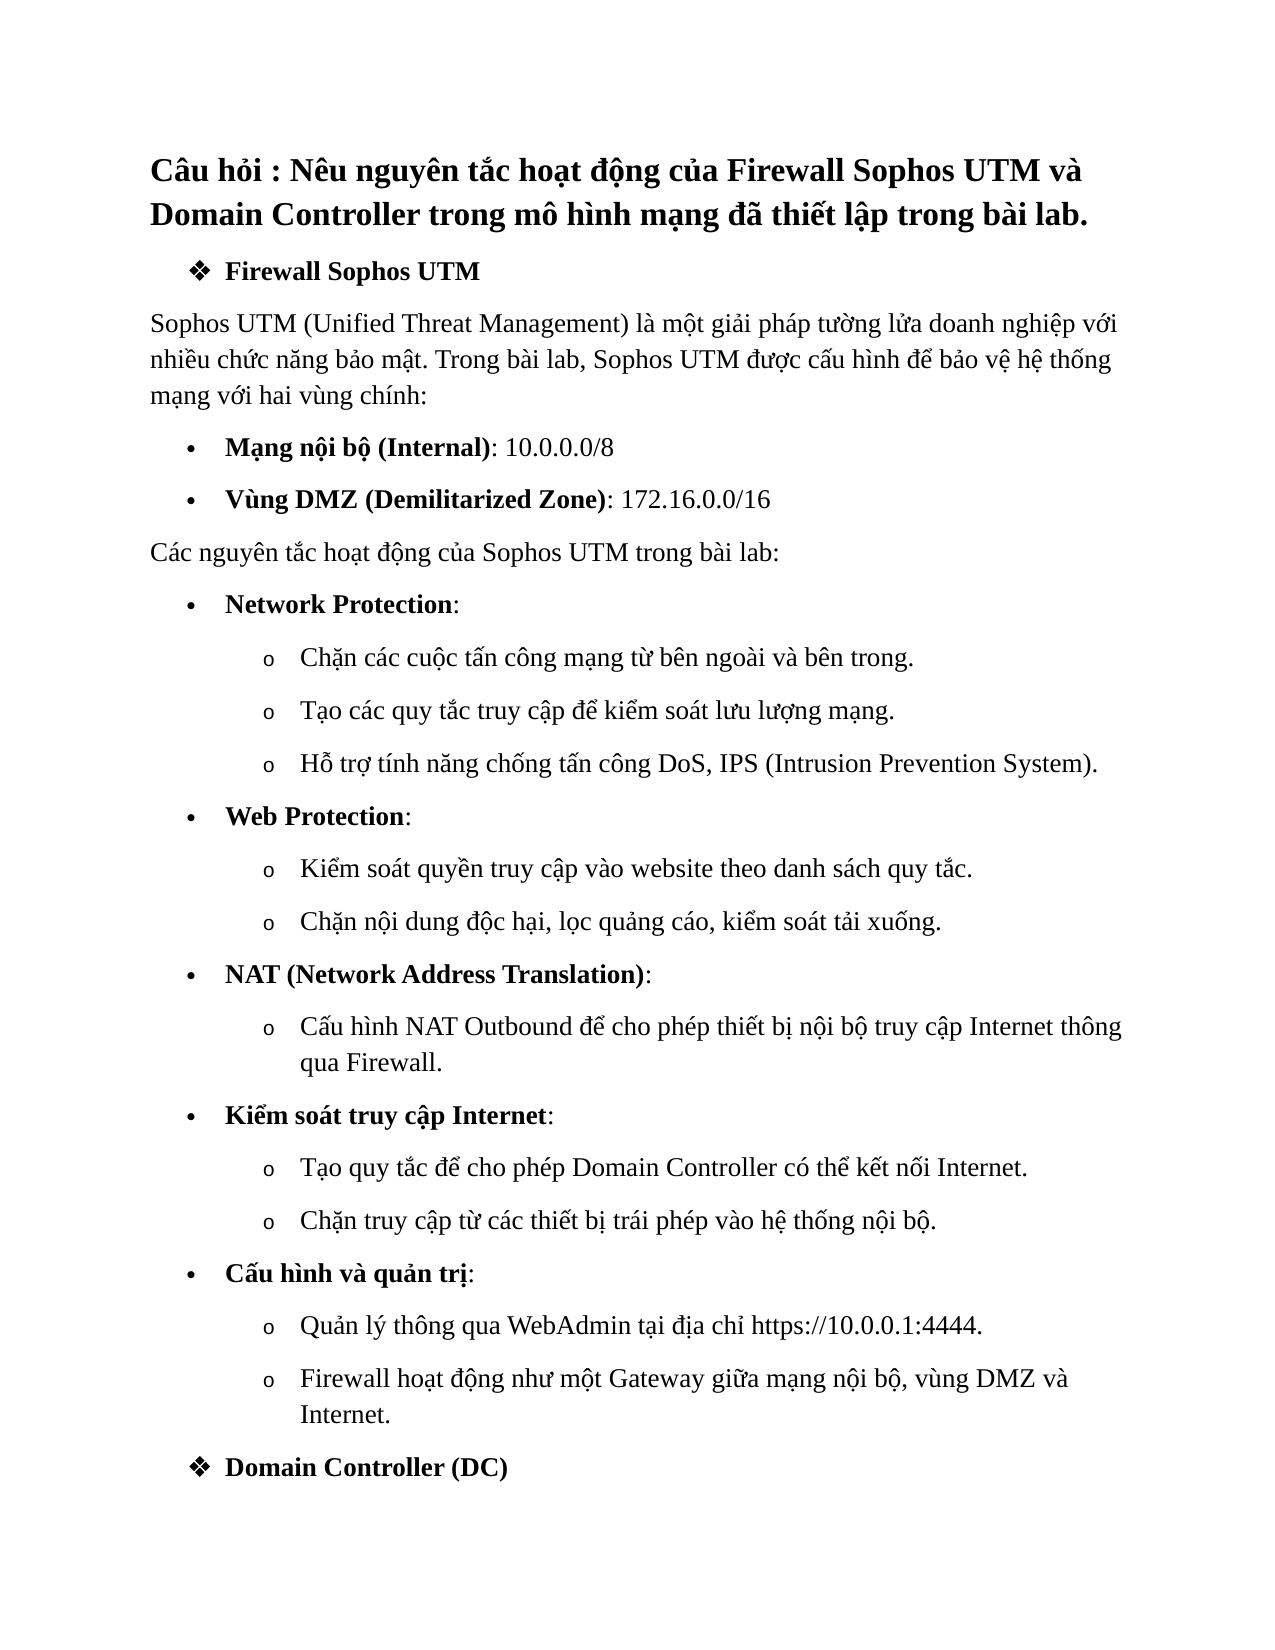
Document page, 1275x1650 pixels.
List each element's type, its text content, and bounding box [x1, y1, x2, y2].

list Firewall Sophos UTM [187, 255, 1125, 286]
list Network Protection: [187, 588, 1125, 619]
text Câu hỏi : Nêu nguyên tắc hoạt động của Firewall Sophos UTM và Domain Controller trong mô hình mạng đã thiết lập trong bài lab. [150, 150, 1125, 232]
list Tạo quy tắc để cho phép Domain Controller có thể kết nối Internet. [262, 1151, 1125, 1183]
list Kiểm soát truy cập Internet: [187, 1099, 1125, 1130]
list Cấu hình và quản trị: [187, 1257, 1125, 1288]
text Các nguyên tắc hoạt động của Sophos UTM trong bài lab: [150, 536, 1125, 567]
list Kiểm soát quyền truy cập vào website theo danh sách quy tắc. [262, 852, 1125, 883]
list Chặn các cuộc tấn công mạng từ bên ngoài và bên trong. [262, 641, 1125, 672]
list Mạng nội bộ (Internal): 10.0.0.0/8 [187, 431, 1125, 462]
list Cấu hình NAT Outbound để cho phép thiết bị nội bộ truy cập Internet thông qua Firewall. [262, 1010, 1125, 1077]
list Chặn nội dung độc hại, lọc quảng cáo, kiểm soát tải xuống. [262, 905, 1125, 936]
list Vùng DMZ (Demilitarized Zone): 172.16.0.0/16 [187, 484, 1125, 515]
text Sophos UTM (Unified Threat Management) là một giải pháp tường lửa doanh nghiệp với nhiều chức năng bảo mật. Trong bài lab, Sophos UTM được cấu hình để bảo vệ hệ thống mạng với hai vùng chính: [150, 307, 1125, 410]
list Chặn truy cập từ các thiết bị trái phép vào hệ thống nội bộ. [262, 1204, 1125, 1236]
list Domain Controller (DC) [187, 1451, 1125, 1482]
list NAT (Network Address Translation): [187, 958, 1125, 989]
list Hỗ trợ tính năng chống tấn công DoS, IPS (Intrusion Prevention System). [262, 747, 1125, 778]
list Tạo các quy tắc truy cập để kiểm soát lưu lượng mạng. [262, 694, 1125, 725]
list Quản lý thông qua WebAdmin tại địa chỉ https://10.0.0.1:4444. [262, 1309, 1125, 1341]
list Web Protection: [187, 799, 1125, 831]
list Firewall hoạt động như một Gateway giữa mạng nội bộ, vùng DMZ và Internet. [262, 1362, 1125, 1429]
